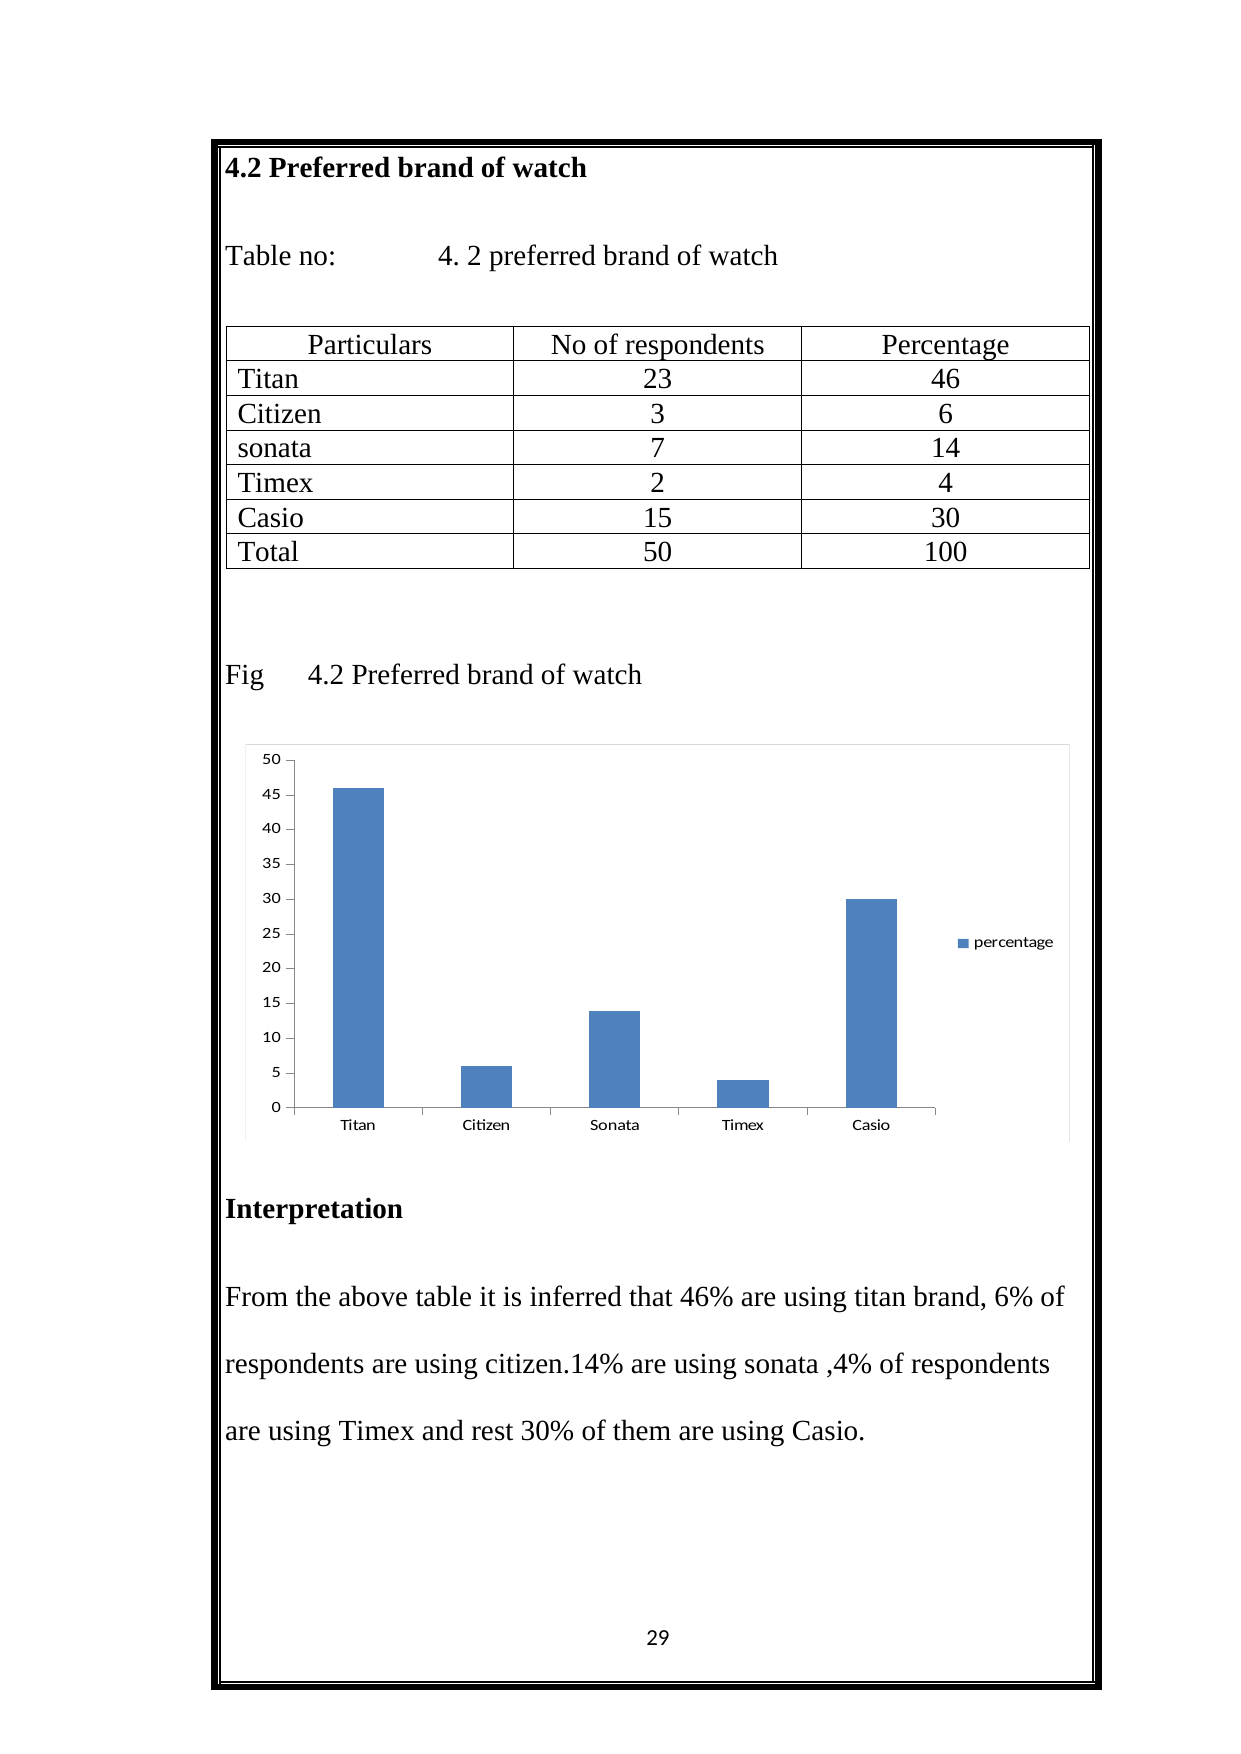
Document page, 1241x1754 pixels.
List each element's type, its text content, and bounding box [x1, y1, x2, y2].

table_cell 6 [802, 396, 1089, 429]
table_header Percentage [802, 327, 1089, 360]
table_cell 3 [514, 396, 801, 429]
text 4.2 Preferred brand of watch [225, 150, 1090, 183]
text Fig 4.2 Preferred brand of watch [225, 657, 1090, 690]
table_cell 23 [514, 361, 801, 395]
table_header No of respondents [514, 327, 801, 360]
table_cell Timex [227, 465, 513, 499]
table_cell sonata [227, 431, 513, 464]
table_cell 50 [514, 534, 801, 568]
table_cell Total [227, 534, 513, 568]
table_cell 14 [802, 431, 1089, 464]
text Table no: 4. 2 preferred brand of watch [225, 238, 1090, 271]
table_cell 2 [514, 465, 801, 499]
table_cell 7 [514, 431, 801, 464]
text Interpretation [225, 1191, 1090, 1224]
table_cell 100 [802, 534, 1089, 568]
text From the above table it is inferred that 46% are using titan brand, 6% of respondents are using citizen.14% are using sonata ,4% of respondents are using Timex and rest 30% of them are using Casio. [225, 1279, 1090, 1447]
table_cell 46 [802, 361, 1089, 395]
table_cell 15 [514, 500, 801, 533]
table_cell Titan [227, 361, 513, 395]
table_cell 4 [802, 465, 1089, 499]
table_header Particulars [227, 327, 513, 360]
table_cell 30 [802, 500, 1089, 533]
table_cell Citizen [227, 396, 513, 429]
table_cell Casio [227, 500, 513, 533]
